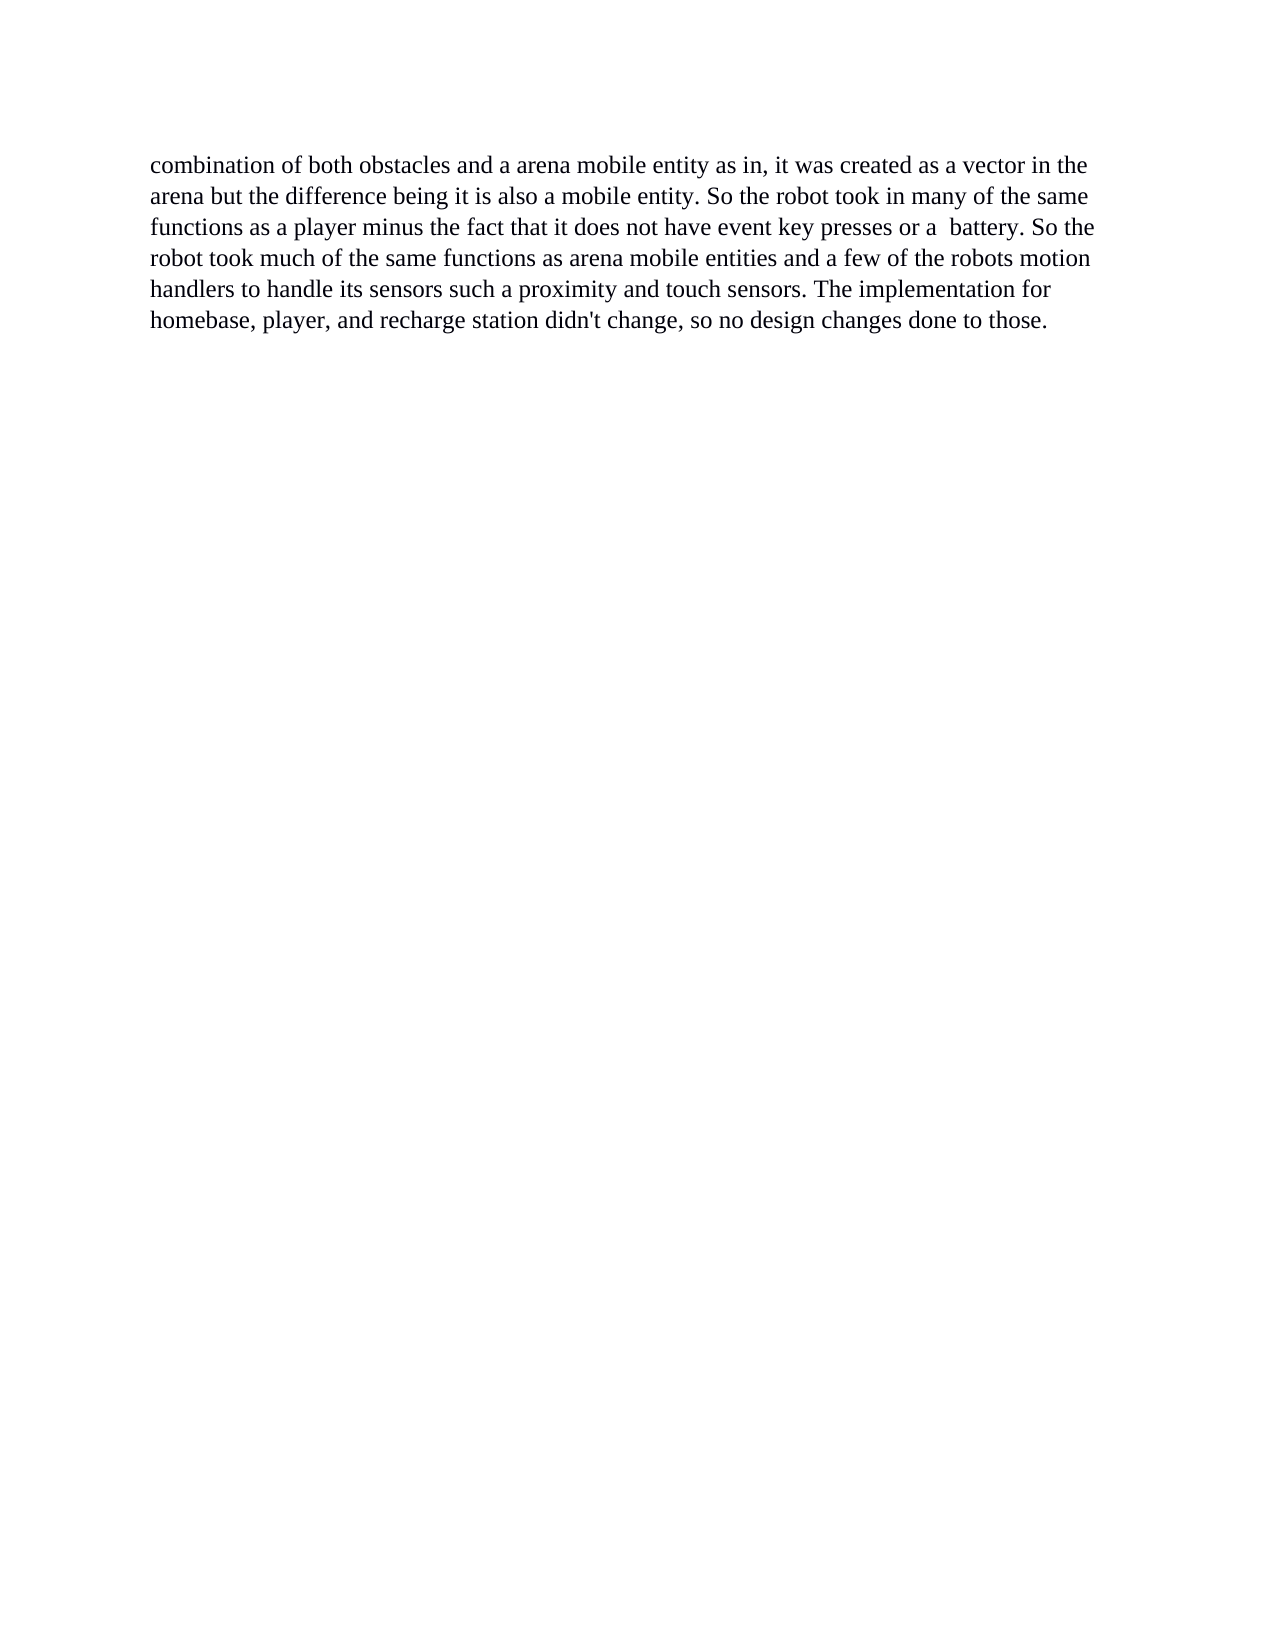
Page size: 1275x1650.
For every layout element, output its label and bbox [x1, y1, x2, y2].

text [150, 150, 1125, 334]
